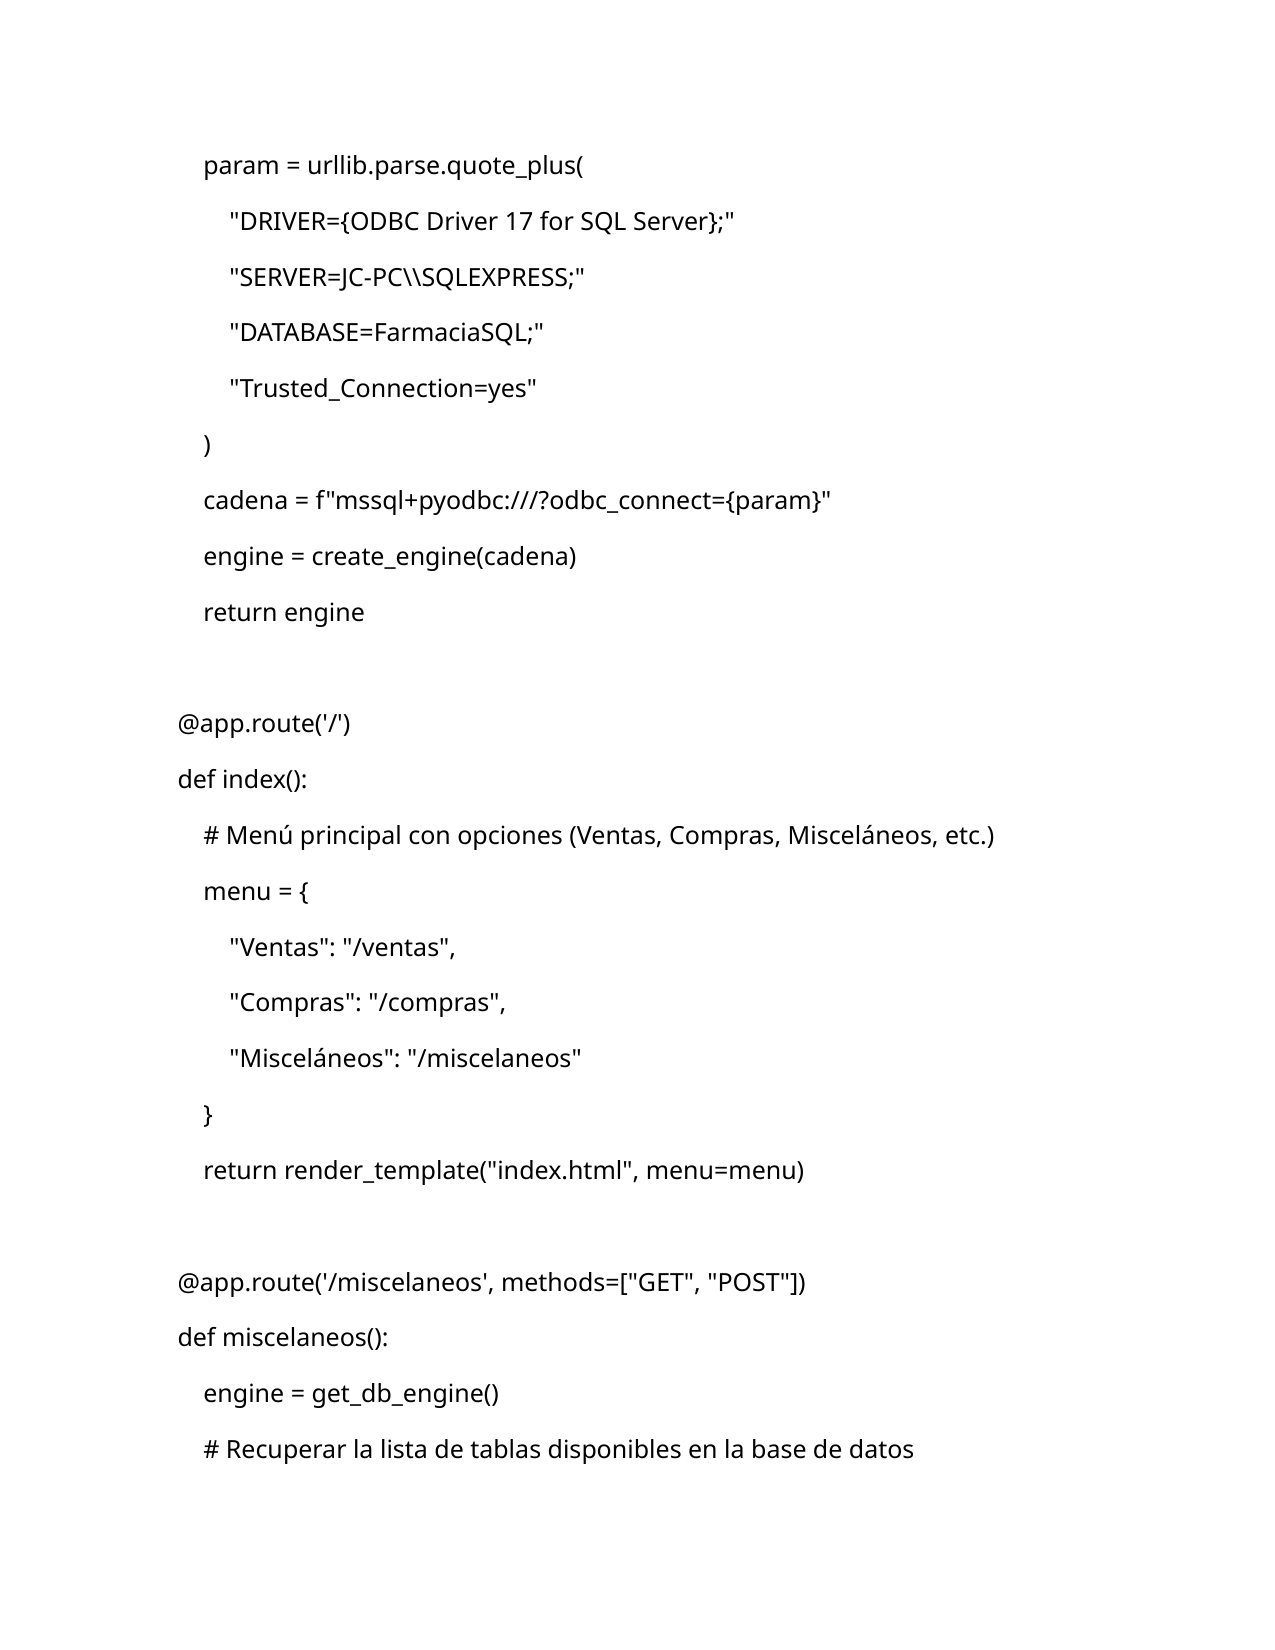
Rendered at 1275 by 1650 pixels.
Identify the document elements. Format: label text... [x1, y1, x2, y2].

text return engine [177, 594, 1098, 628]
text "SERVER=JC-PC\\SQLEXPRESS;" [177, 259, 1098, 293]
text "Trusted_Connection=yes" [177, 371, 1098, 405]
text # Recuperar la lista de tablas disponibles en la base de datos [177, 1432, 1098, 1466]
text "DATABASE=FarmaciaSQL;" [177, 315, 1098, 349]
text @app.route('/') [177, 706, 1098, 740]
text # Menú principal con opciones (Ventas, Compras, Misceláneos, etc.) [177, 818, 1098, 852]
text "Ventas": "/ventas", [177, 929, 1098, 963]
text "DRIVER={ODBC Driver 17 for SQL Server};" [177, 203, 1098, 237]
text engine = get_db_engine() [177, 1376, 1098, 1410]
text param = urllib.parse.quote_plus( [177, 148, 1098, 182]
text @app.route('/miscelaneos', methods=["GET", "POST"]) [177, 1264, 1098, 1298]
text engine = create_engine(cadena) [177, 538, 1098, 572]
text "Misceláneos": "/miscelaneos" [177, 1041, 1098, 1075]
text def miscelaneos(): [177, 1320, 1098, 1354]
text "Compras": "/compras", [177, 985, 1098, 1019]
text ) [177, 427, 1098, 461]
text } [177, 1097, 1098, 1131]
text menu = { [177, 873, 1098, 907]
text cadena = f"mssql+pyodbc:///?odbc_connect={param}" [177, 483, 1098, 517]
text return render_template("index.html", menu=menu) [177, 1153, 1098, 1187]
text def index(): [177, 762, 1098, 796]
